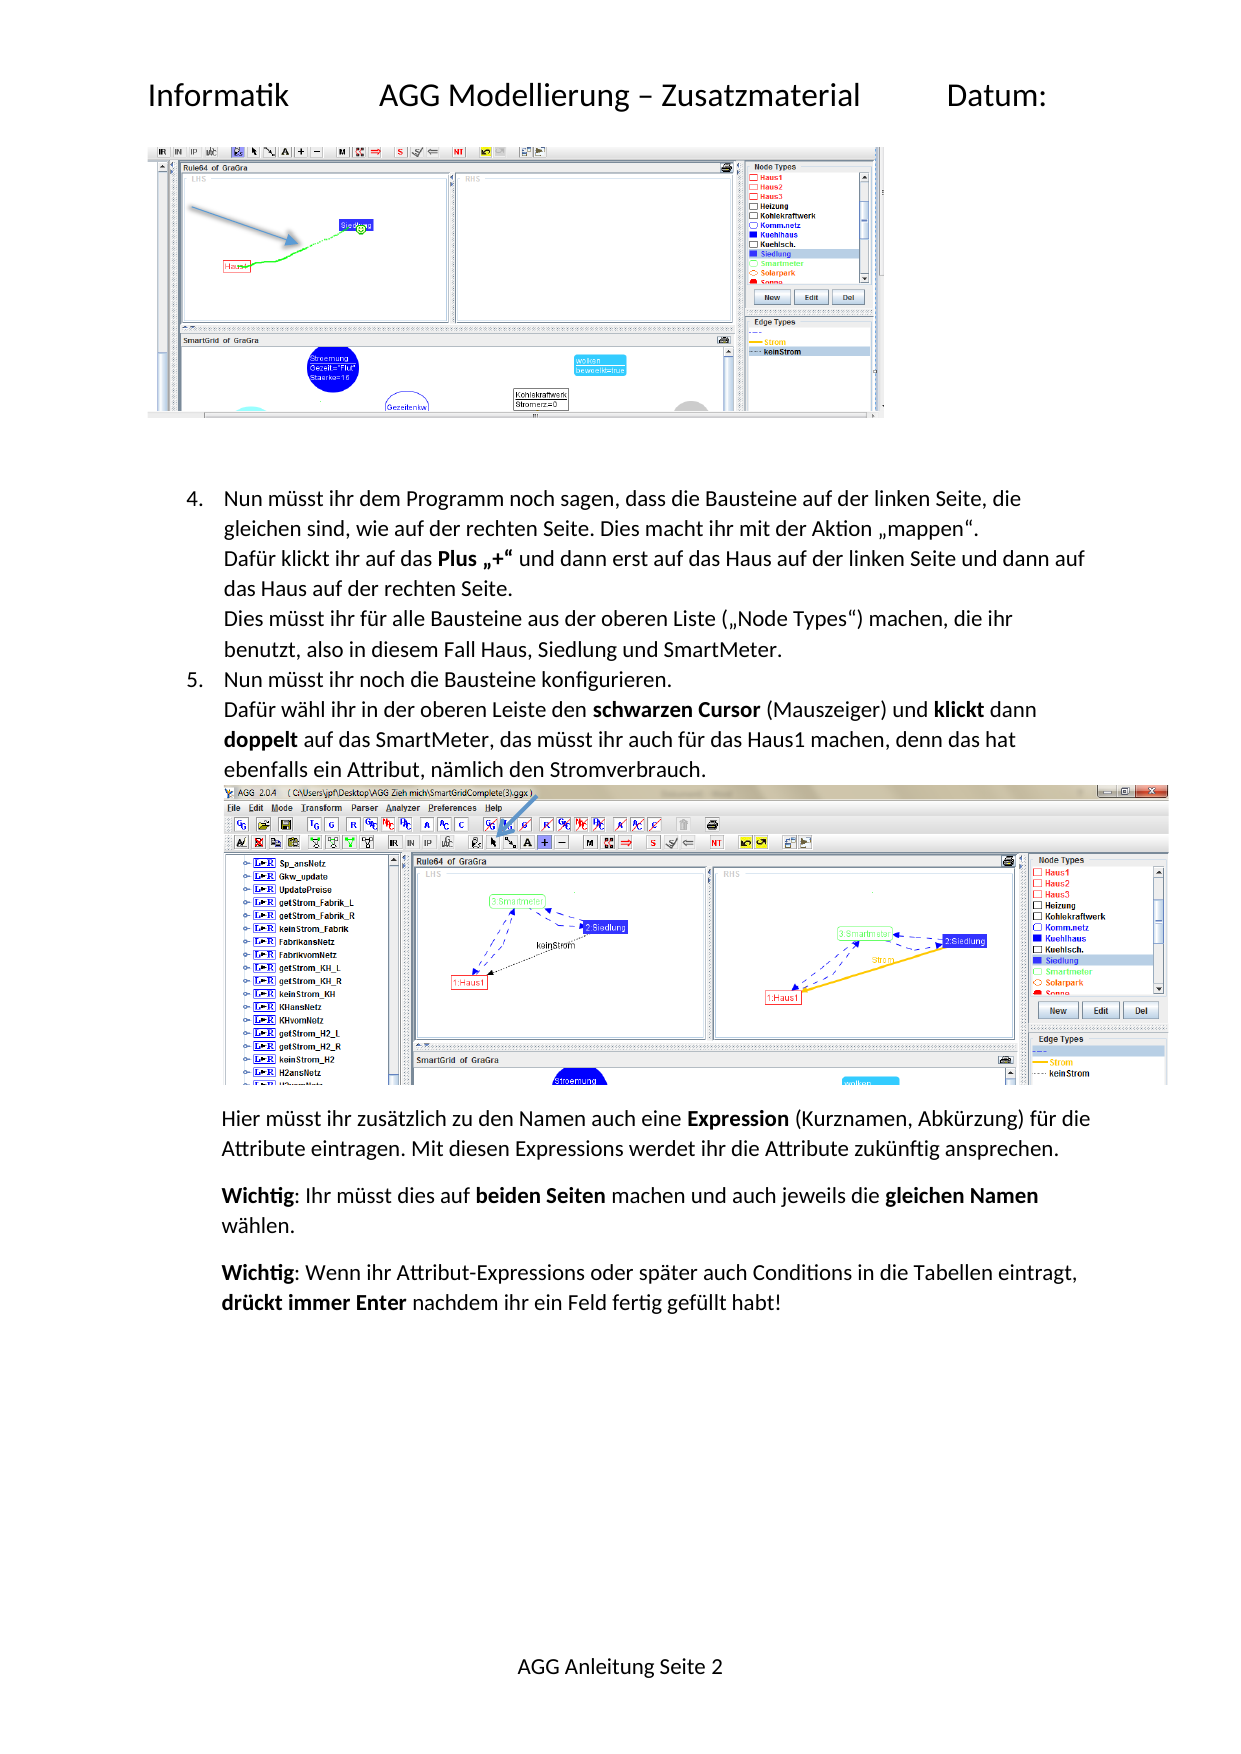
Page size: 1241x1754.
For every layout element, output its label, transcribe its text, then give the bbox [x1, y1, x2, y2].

list Dies müsst ihr für alle Bausteine aus der oberen Liste („Node Types“) machen, die ihr benutzt, also in diesem Fall Haus, Siedlung und SmartMeter. [224, 604, 1093, 663]
list Nun müsst ihr dem Programm noch sagen, dass die Bausteine auf der linken Seite, die gleichen sind, wie auf der rechten Seite. Dies macht ihr mit der Aktion „mappen“. [186, 484, 1093, 542]
text Wichtig: Wenn ihr Attribut-Expressions oder später auch Conditions in die Tabellen eintragt, drückt immer Enter nachdem ihr ein Feld fertig gefüllt habt! [221, 1258, 1093, 1316]
text Wichtig: Ihr müsst dies auf beiden Seiten machen und auch jeweils die gleichen Namen wählen. [221, 1181, 1093, 1239]
list Dafür wähl ihr in der oberen Leiste den schwarzen Cursor (Mauszeiger) und klickt dann doppelt auf das SmartMeter, das müsst ihr auch für das Haus1 machen, denn das hat ebenfalls ein Attribut, nämlich den Stromverbrauch. [224, 695, 1093, 785]
list Dafür klickt ihr auf das Plus „+“ und dann erst auf das Haus auf der linken Seite und dann auf das Haus auf der rechten Seite. [224, 544, 1093, 602]
picture [223, 785, 1169, 1085]
list Nun müsst ihr noch die Bausteine konfigurieren. [186, 665, 1093, 693]
picture [147, 147, 884, 418]
text Hier müsst ihr zusätzlich zu den Namen auch eine Expression (Kurznamen, Abkürzung) für die Attribute eintragen. Mit diesen Expressions werdet ihr die Attribute zukünftig ansprechen. [221, 1104, 1093, 1162]
